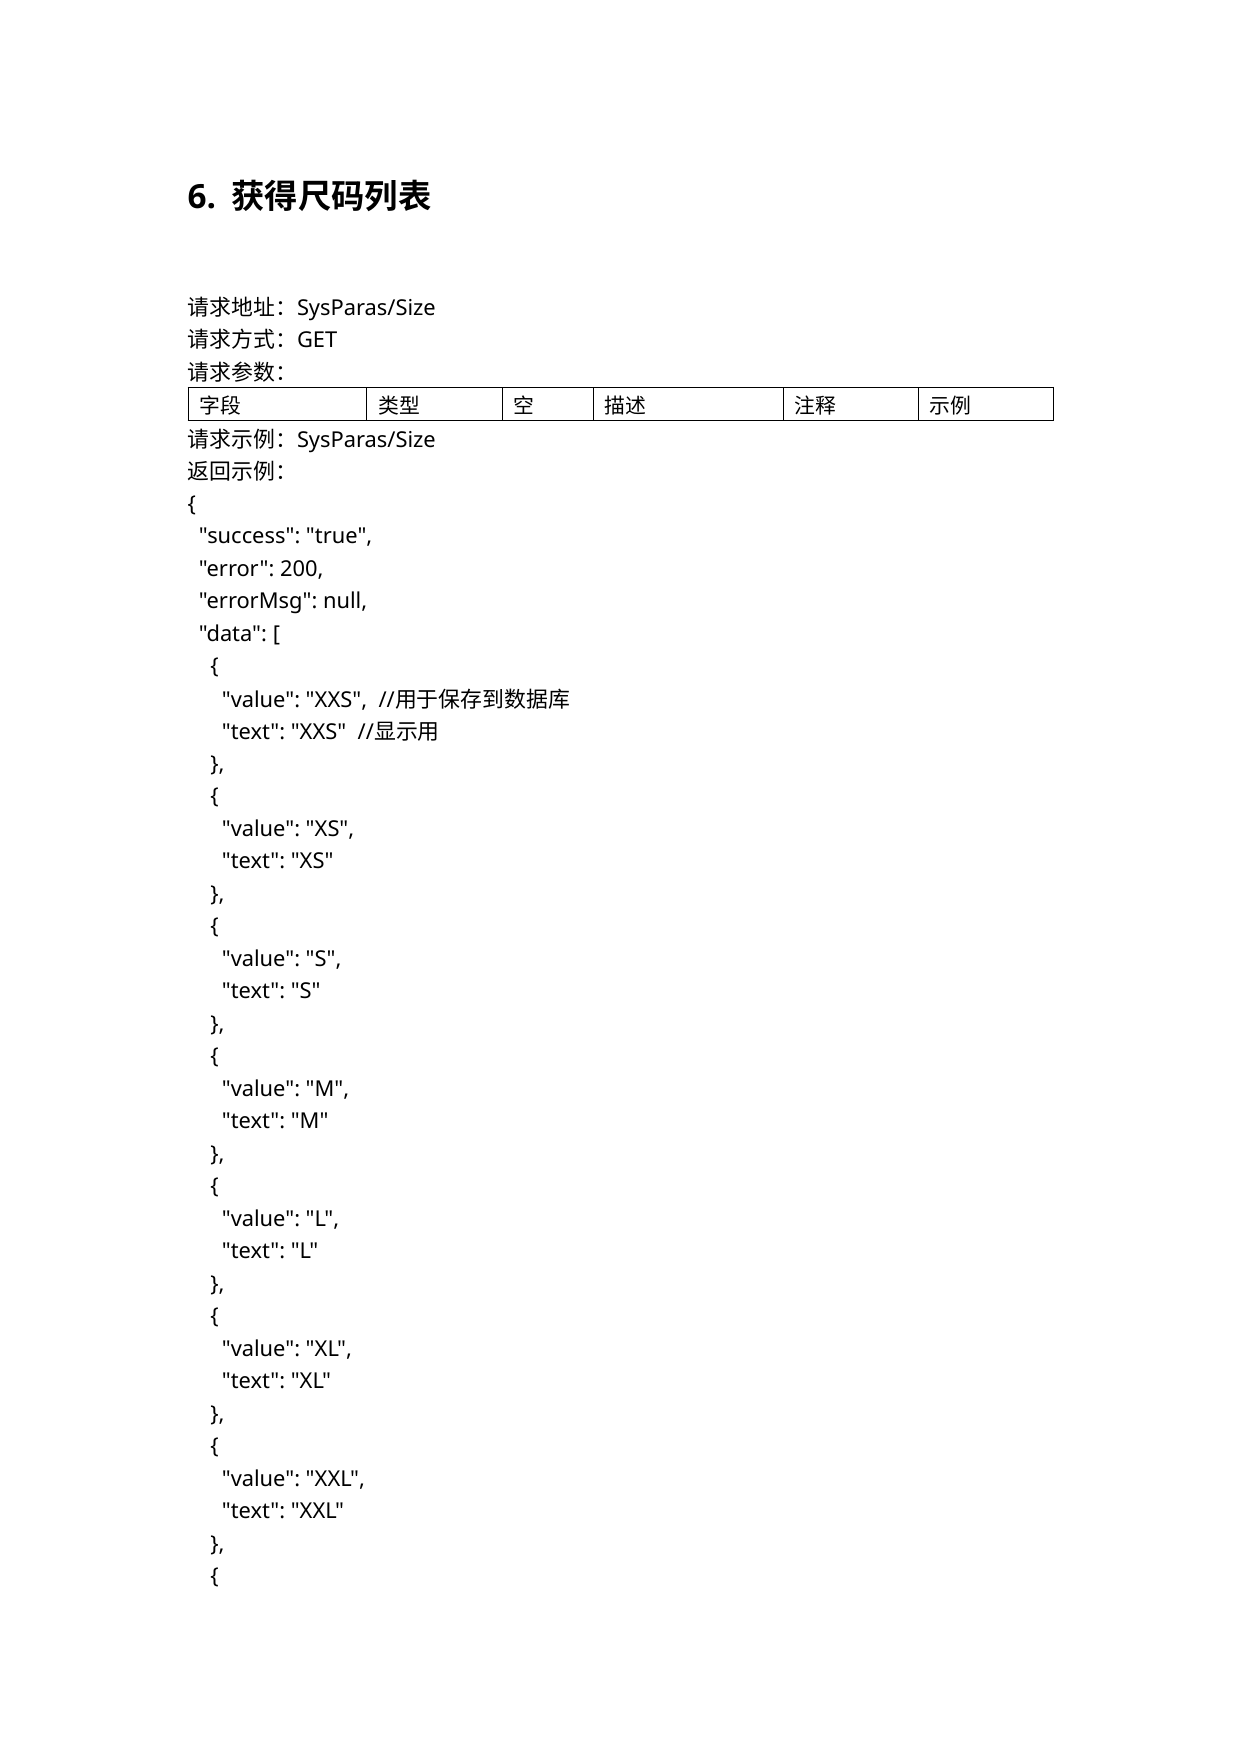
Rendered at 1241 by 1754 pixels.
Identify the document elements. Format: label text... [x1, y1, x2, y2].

text { [187, 1299, 1053, 1331]
text { [187, 1429, 1053, 1461]
text }, [187, 1136, 1053, 1169]
text { [187, 1039, 1053, 1071]
text "text": "L" [187, 1234, 1053, 1266]
text { [187, 486, 1053, 519]
table_header 示例 [919, 388, 1053, 420]
text "value": "XXL", [187, 1461, 1053, 1494]
text { [187, 649, 1053, 681]
text { [187, 1169, 1053, 1201]
text "value": "XS", [187, 811, 1053, 844]
table_header 字段 [189, 388, 366, 420]
text "value": "S", [187, 941, 1053, 974]
subtitle 获得尺码列表 [187, 162, 1053, 227]
text "text": "XXL" [187, 1494, 1053, 1526]
text "text": "XL" [187, 1364, 1053, 1396]
text "value": "M", [187, 1071, 1053, 1104]
text "errorMsg": null, [187, 584, 1053, 616]
text }, [187, 1526, 1053, 1559]
text "text": "M" [187, 1104, 1053, 1136]
table_header 类型 [367, 388, 502, 420]
text { [187, 1559, 1053, 1591]
text "value": "XL", [187, 1331, 1053, 1364]
text "text": "XXS" //显示用 [187, 714, 1053, 746]
text "value": "L", [187, 1201, 1053, 1234]
text "text": "XS" [187, 844, 1053, 876]
text "error": 200, [187, 551, 1053, 584]
table_header 描述 [594, 388, 783, 420]
text 请求示例：SysParas/Size [187, 421, 1053, 454]
text { [187, 779, 1053, 811]
text "value": "XXS", //用于保存到数据库 [187, 681, 1053, 714]
text "text": "S" [187, 974, 1053, 1006]
text }, [187, 746, 1053, 779]
text "data": [ [187, 616, 1053, 649]
text 请求参数： [187, 354, 1053, 387]
text }, [187, 1266, 1053, 1299]
text 请求方式：GET [187, 322, 1053, 354]
text 返回示例： [187, 454, 1053, 486]
text { [187, 909, 1053, 941]
text "success": "true", [187, 519, 1053, 551]
table_header 空 [503, 388, 593, 420]
table_header 注释 [784, 388, 918, 420]
text 请求地址：SysParas/Size [187, 289, 1053, 322]
text }, [187, 876, 1053, 909]
text }, [187, 1006, 1053, 1039]
text }, [187, 1396, 1053, 1429]
